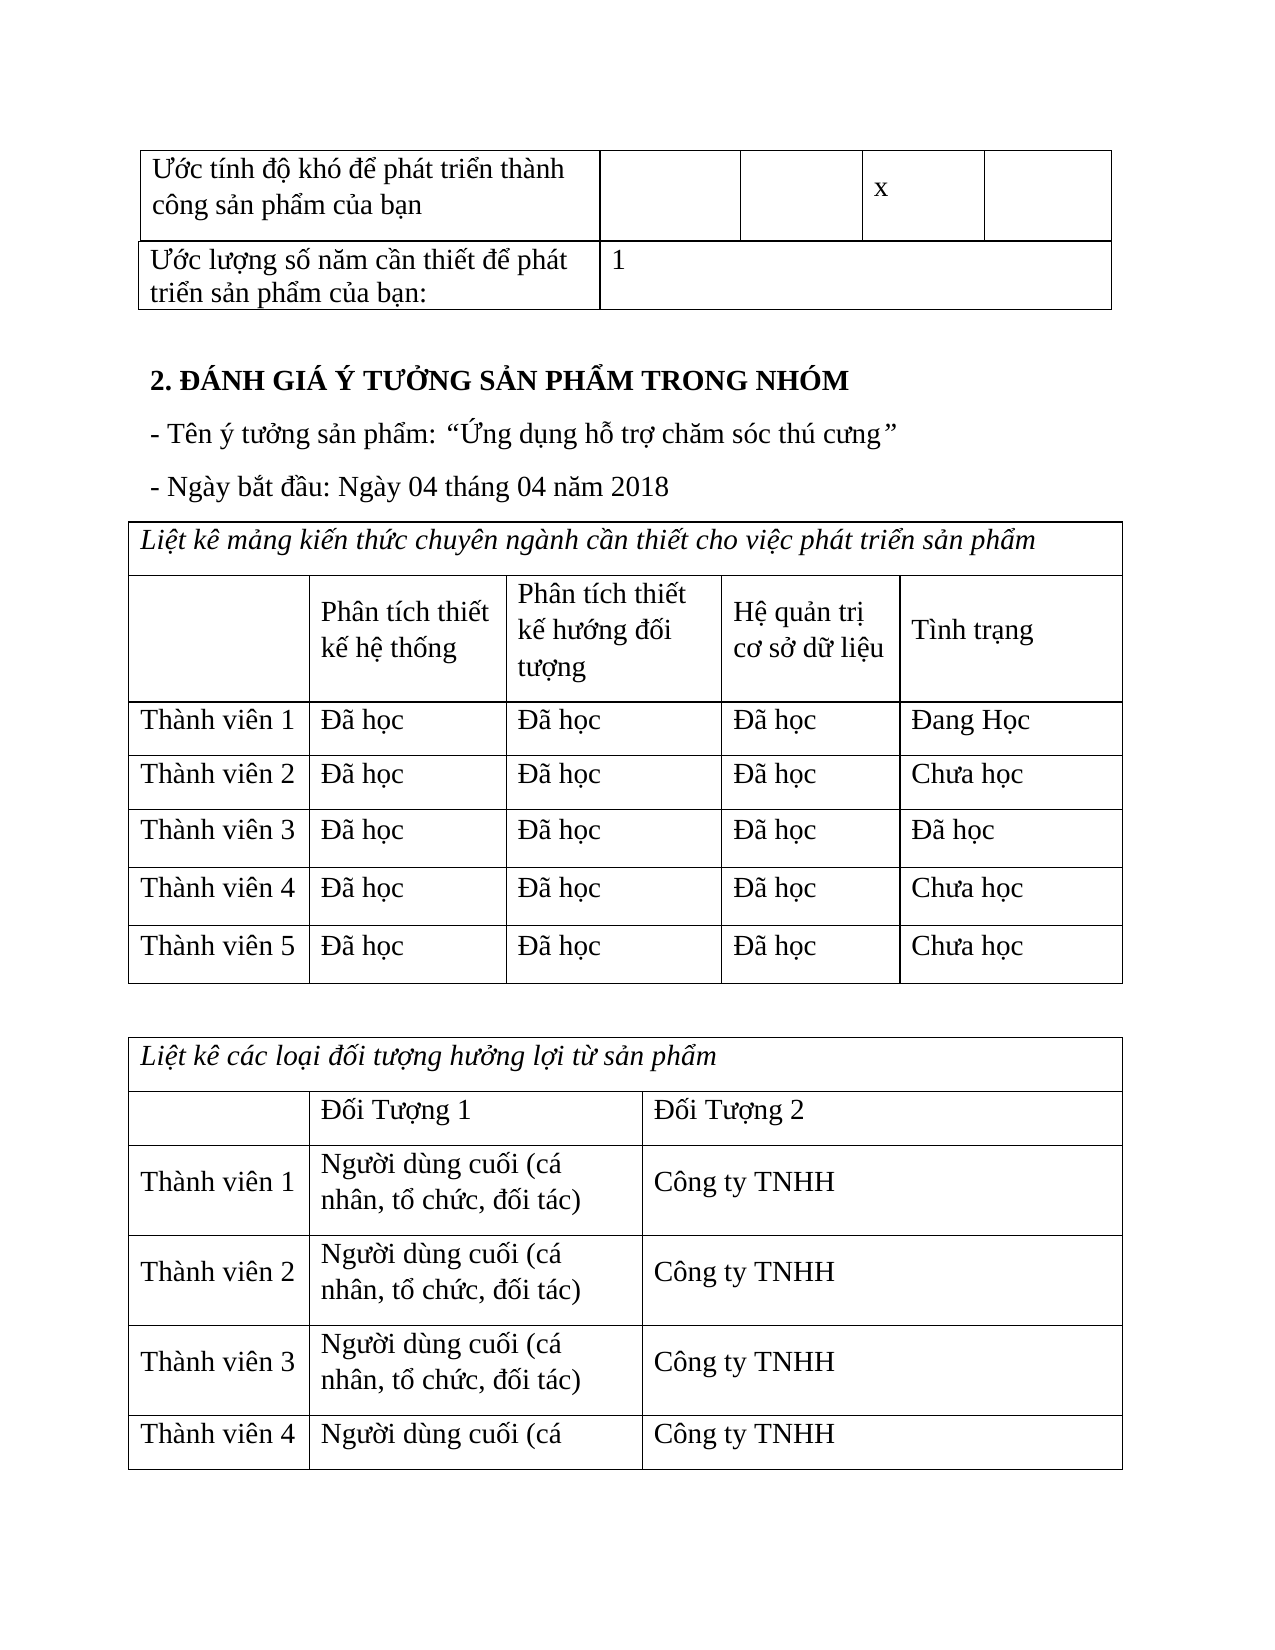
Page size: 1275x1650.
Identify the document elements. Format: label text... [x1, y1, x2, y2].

table_cell Đã học [310, 868, 506, 925]
table_cell Đã học [722, 810, 899, 867]
table_cell Công ty TNHH [643, 1326, 1122, 1415]
text 2. ĐÁNH GIÁ Ý TƯỞNG SẢN PHẨM TRONG NHÓM [150, 363, 1125, 397]
table_cell Đối Tượng 1 [310, 1092, 642, 1145]
table_header Liệt kê mảng kiến thức chuyên ngành cần thiết cho việc phát triển sản phẩm [129, 523, 1122, 575]
table_cell Thành viên 4 [129, 1416, 309, 1469]
table_cell Tình trạng [901, 576, 1122, 701]
table_cell Phân tích thiết kế hệ thống [310, 576, 506, 701]
table_cell Đã học [722, 926, 899, 983]
table_cell Đã học [901, 810, 1122, 867]
table_cell Đang Học [901, 703, 1122, 755]
table_cell Chưa học [901, 756, 1122, 809]
table_cell Đã học [507, 926, 721, 983]
text - Ngày bắt đầu: Ngày 04 tháng 04 năm 2018 [150, 469, 1125, 502]
table_cell [129, 1092, 309, 1145]
table_cell x [863, 151, 984, 240]
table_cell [310, 1326, 642, 1415]
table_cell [310, 1416, 642, 1469]
table_cell Thành viên 3 [129, 1326, 309, 1415]
table_cell Đối Tượng 2 [643, 1092, 1122, 1145]
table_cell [310, 1236, 642, 1325]
table_cell Thành viên 5 [129, 926, 309, 983]
table_cell Đã học [507, 810, 721, 867]
table_cell [129, 576, 309, 701]
table_cell Thành viên 1 [129, 1146, 309, 1235]
table_cell Thành viên 3 [129, 810, 309, 867]
table_cell [985, 151, 1111, 240]
table_cell Đã học [310, 810, 506, 867]
table_cell Ước tính độ khó để phát triển thành công sản phẩm của bạn [141, 151, 599, 240]
table_cell [741, 151, 862, 240]
text - Tên ý tưởng sản phẩm: “Ứng dụng hỗ trợ chăm sóc thú cưng” [150, 416, 1125, 449]
table_cell Đã học [722, 868, 899, 925]
table_header Liệt kê các loại đối tượng hưởng lợi từ sản phẩm [129, 1038, 1122, 1091]
table_cell Đã học [507, 703, 721, 755]
table_cell Đã học [722, 756, 899, 809]
table_cell Đã học [310, 703, 506, 755]
table_cell Hệ quản trị cơ sở dữ liệu [722, 576, 899, 701]
table_cell Công ty TNHH [643, 1146, 1122, 1235]
table_cell Đã học [722, 703, 899, 755]
table_cell Chưa học [901, 926, 1122, 983]
table_cell Phân tích thiết kế hướng đối tượng [507, 576, 721, 701]
table_cell Thành viên 1 [129, 703, 309, 755]
table_cell Đã học [310, 756, 506, 809]
table_cell Đã học [507, 868, 721, 925]
table_cell [601, 151, 740, 240]
table_cell Đã học [507, 756, 721, 809]
table_cell Công ty TNHH [643, 1416, 1122, 1469]
table_cell Thành viên 4 [129, 868, 309, 925]
table_cell Công ty TNHH [643, 1236, 1122, 1325]
table_cell Chưa học [901, 868, 1122, 925]
table_cell Người dùng cuối (cá nhân, tổ chức, đối tác) [310, 1146, 642, 1235]
table_cell Đã học [310, 926, 506, 983]
table_header 1 [601, 242, 1111, 309]
table_cell Thành viên 2 [129, 1236, 309, 1325]
table_header Ước lượng số năm cần thiết để phát triển sản phẩm của bạn: [139, 242, 599, 309]
table_cell Thành viên 2 [129, 756, 309, 809]
